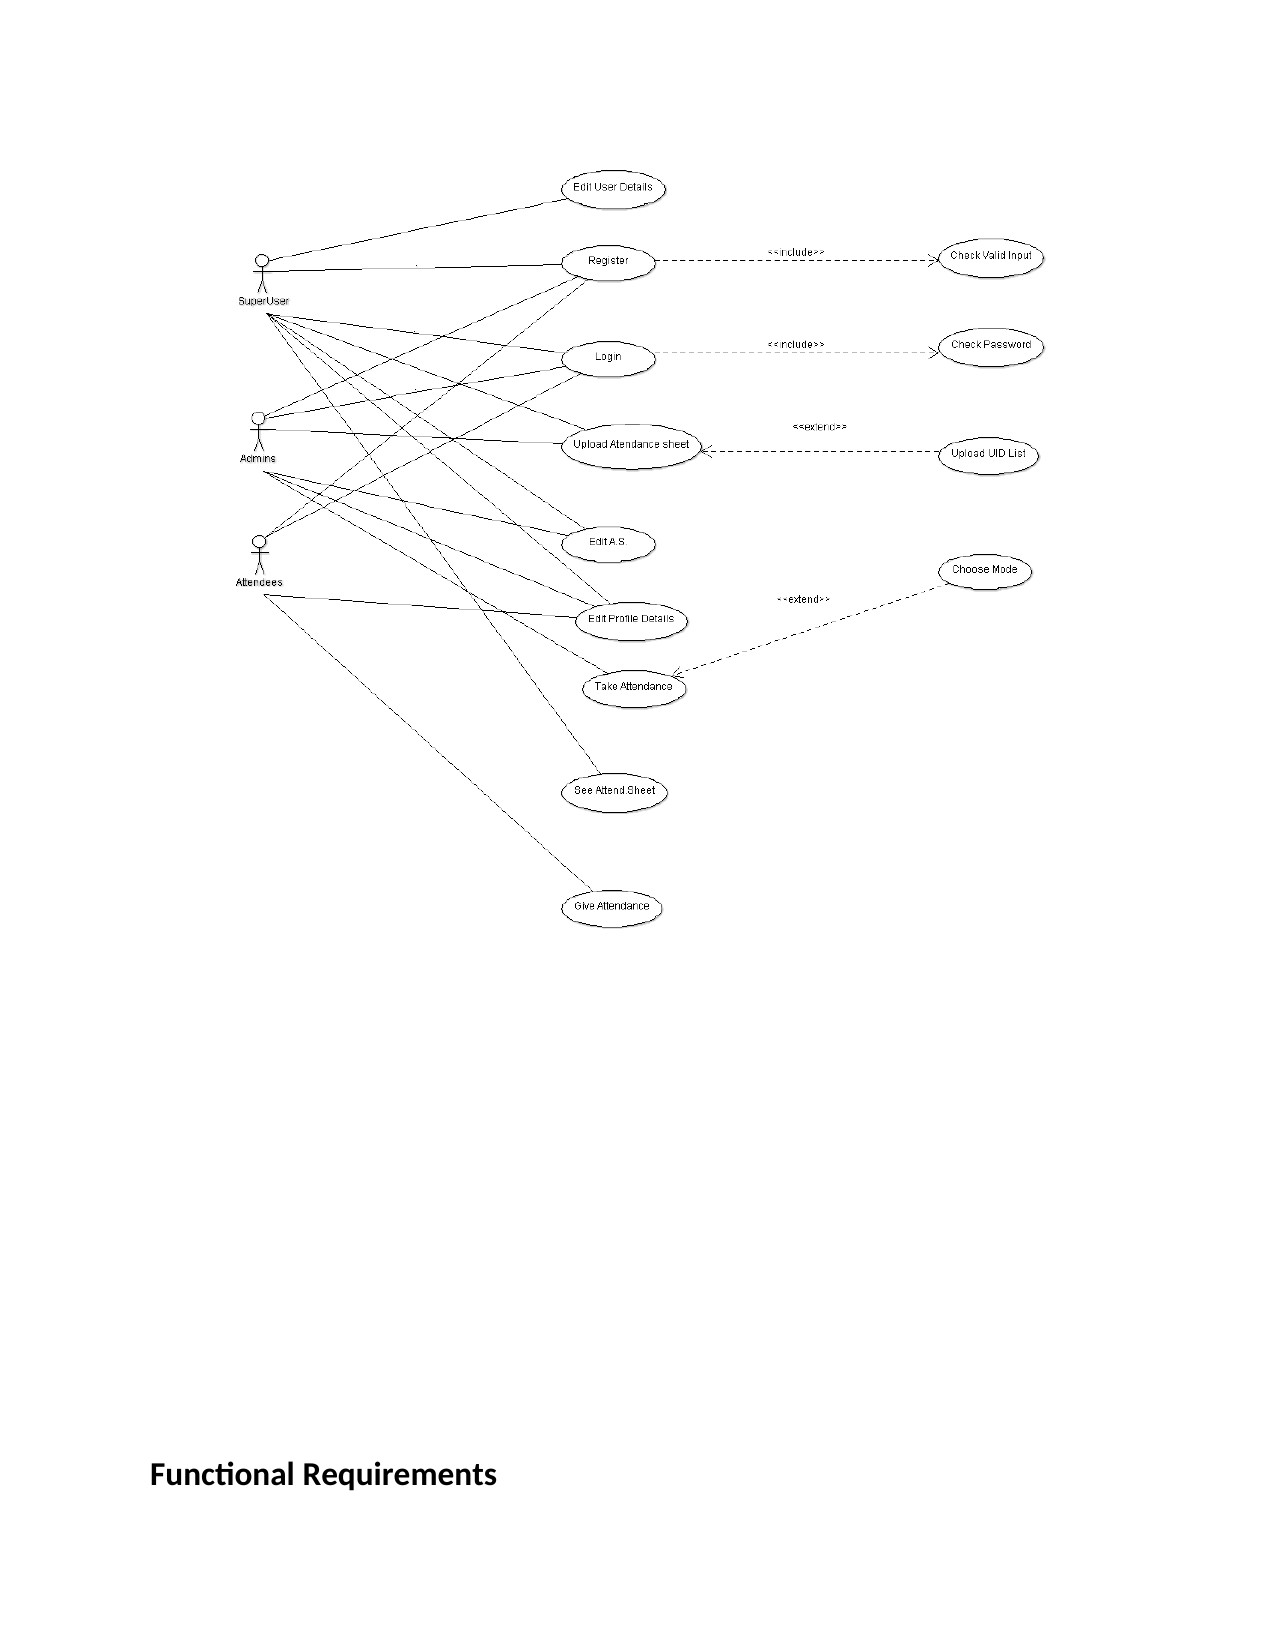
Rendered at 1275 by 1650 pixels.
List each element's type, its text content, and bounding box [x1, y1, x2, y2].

picture [150, 150, 1125, 1071]
text Functional Requirements [150, 1453, 1125, 1494]
